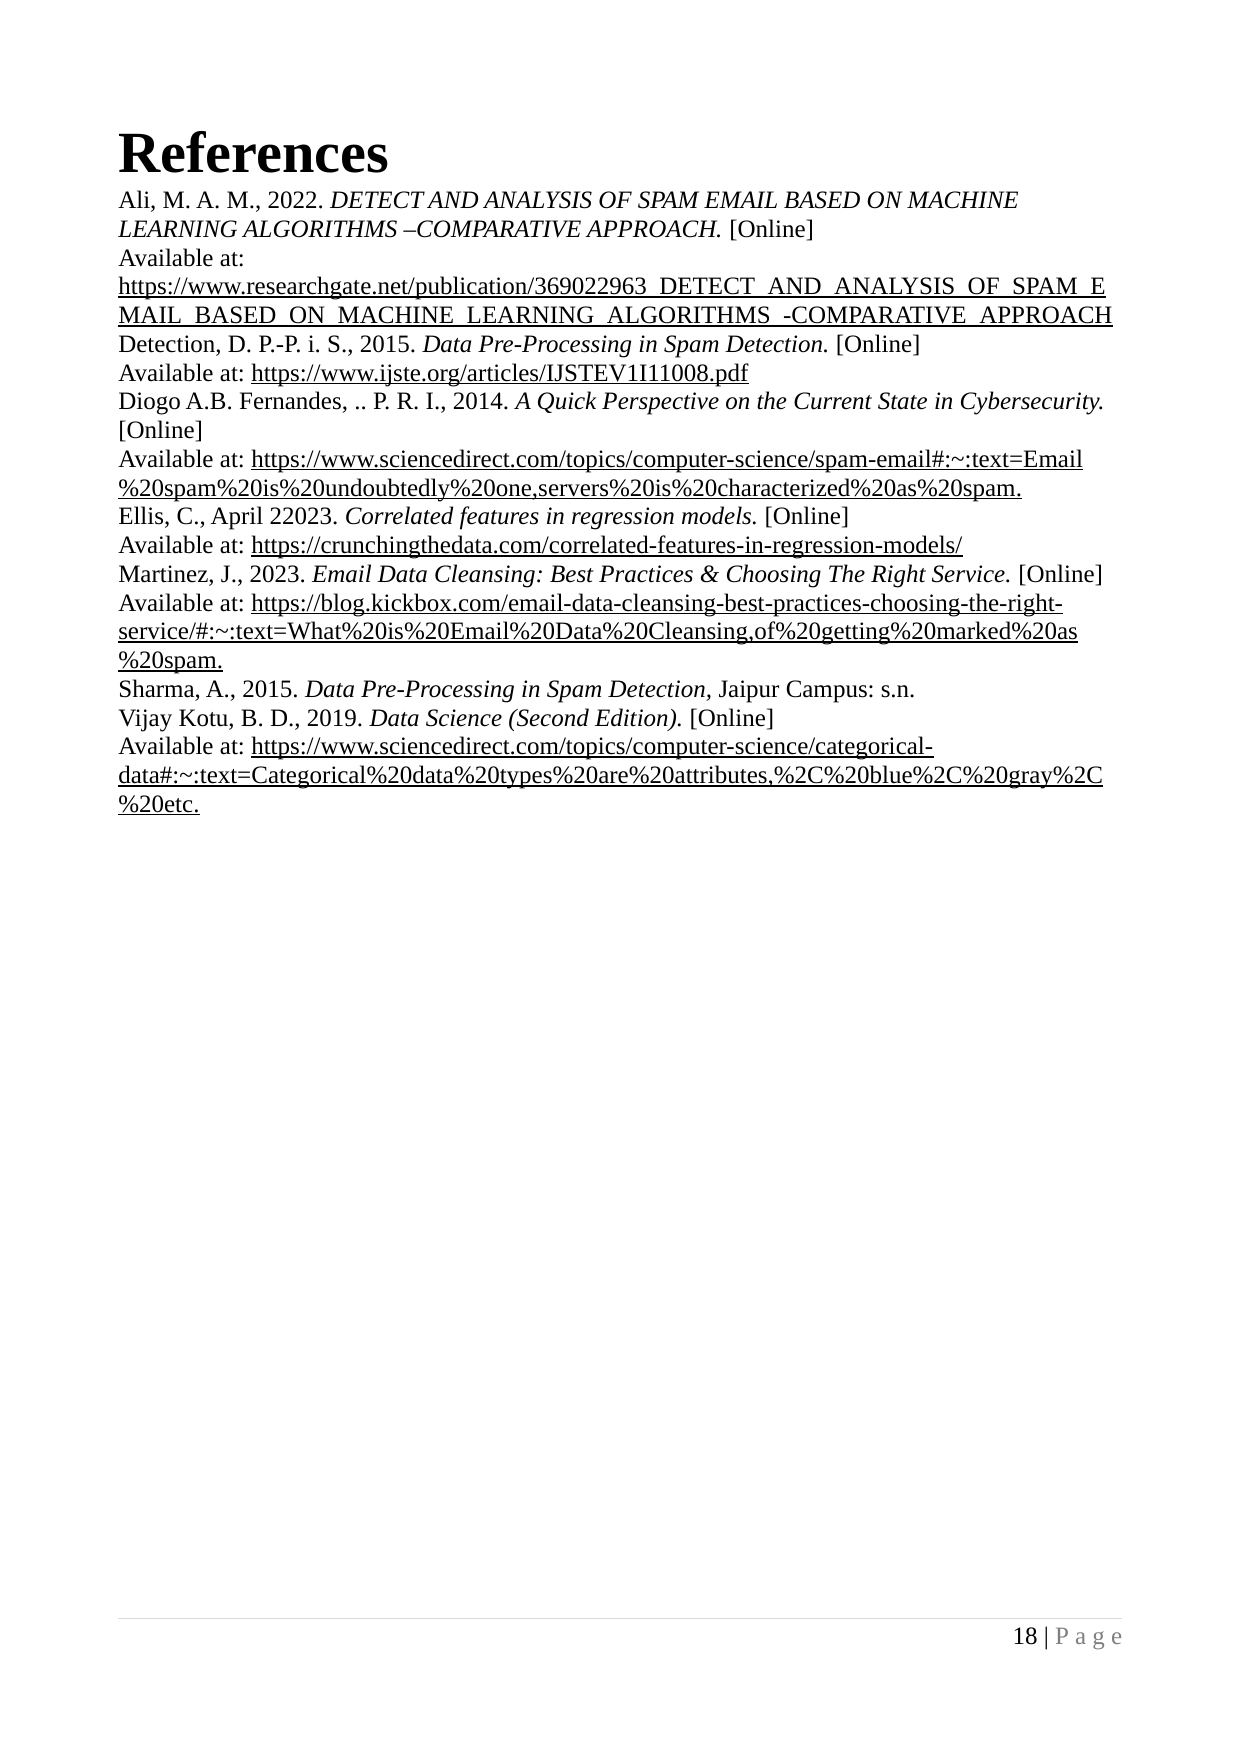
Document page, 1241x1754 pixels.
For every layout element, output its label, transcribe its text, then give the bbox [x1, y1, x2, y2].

text References [118, 118, 1122, 185]
